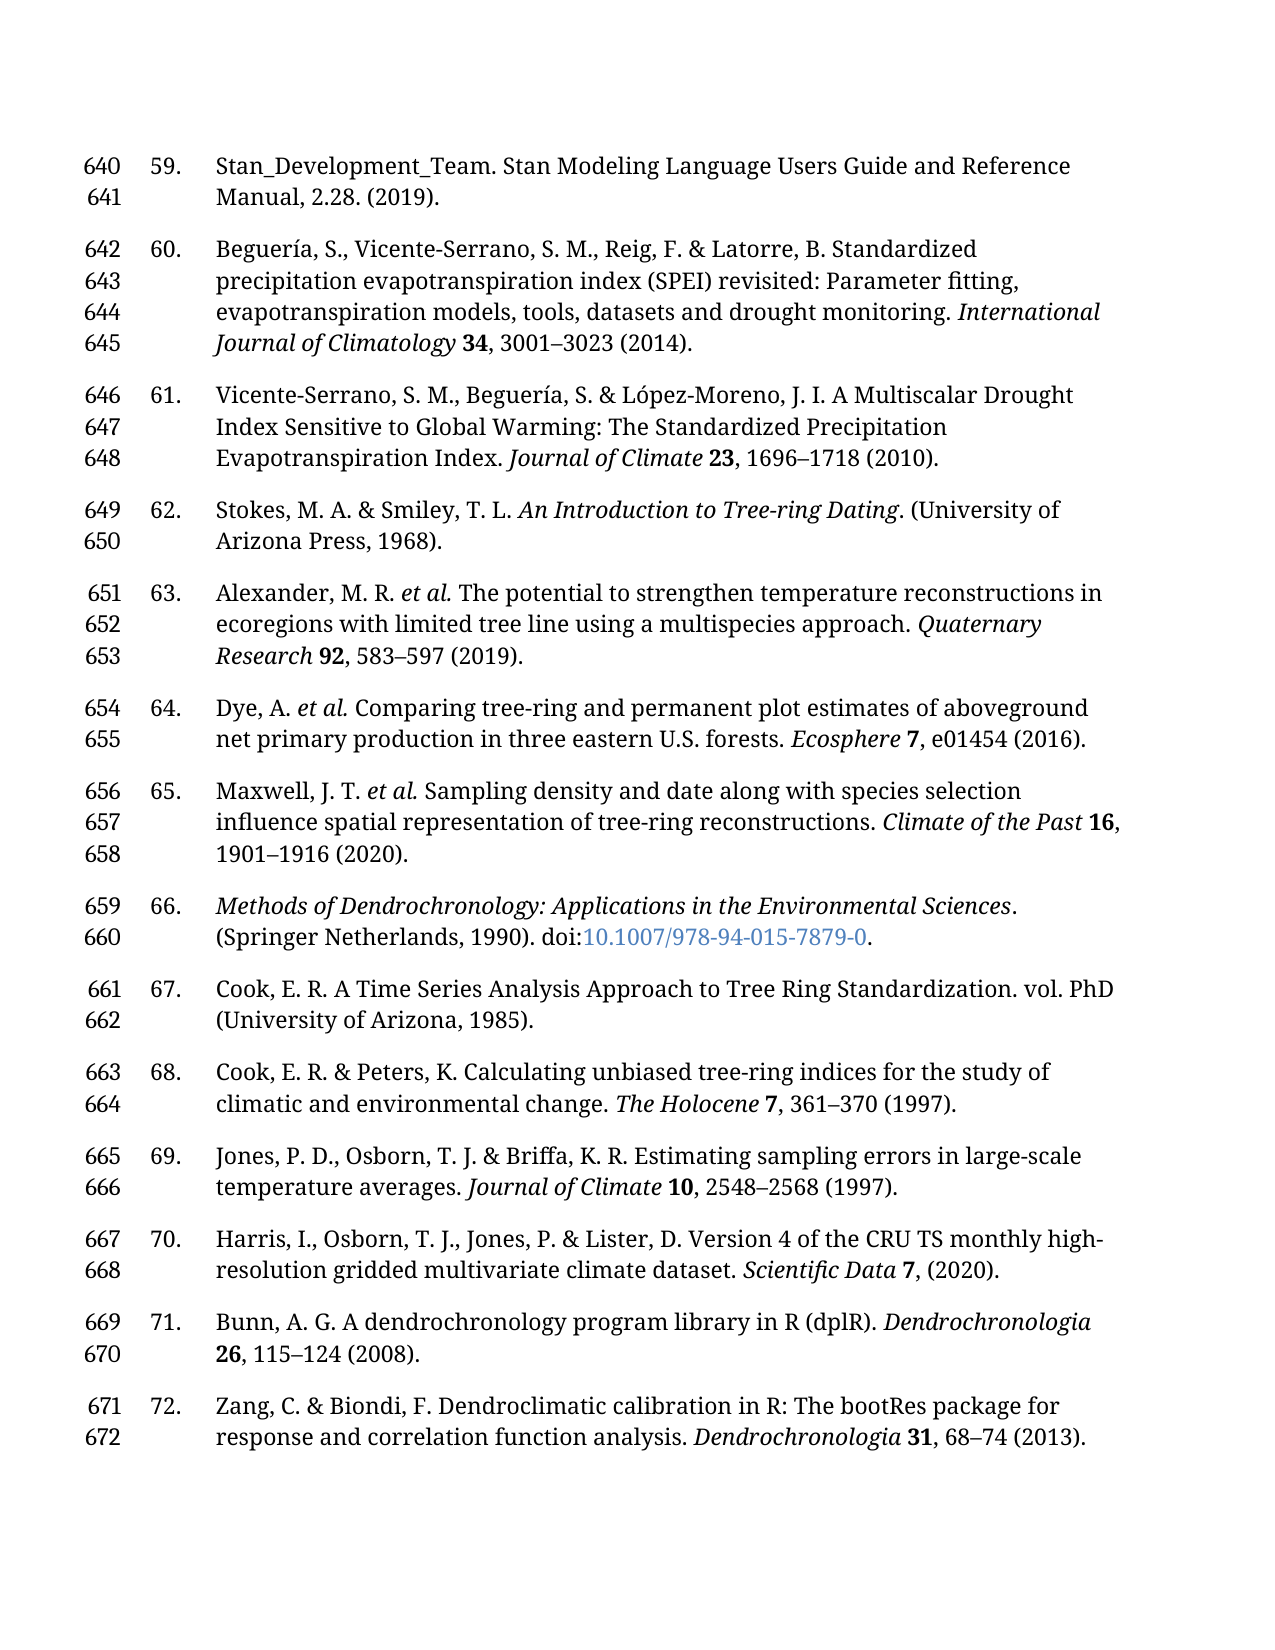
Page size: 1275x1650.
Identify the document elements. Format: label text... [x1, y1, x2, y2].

text 66. Methods of Dendrochronology: Applications in the Environmental Sciences. (Springer Netherlands, 1990). doi:10.1007/978-94-015-7879-0. [150, 889, 1125, 952]
text 71. Bunn, A. G. A dendrochronology program library in R (dplR). Dendrochronologia 26, 115–124 (2008). [150, 1306, 1125, 1369]
text 63. Alexander, M. R. et al. The potential to strengthen temperature reconstructions in ecoregions with limited tree line using a multispecies approach. Quaternary Research 92, 583–597 (2019). [150, 577, 1125, 671]
text 72. Zang, C. & Biondi, F. Dendroclimatic calibration in R: The bootRes package for response and correlation function analysis. Dendrochronologia 31, 68–74 (2013). [150, 1389, 1125, 1452]
text 64. Dye, A. et al. Comparing tree-ring and permanent plot estimates of aboveground net primary production in three eastern U.S. forests. Ecosphere 7, e01454 (2016). [150, 692, 1125, 754]
text 60. Beguería, S., Vicente-Serrano, S. M., Reig, F. & Latorre, B. Standardized precipitation evapotranspiration index (SPEI) revisited: Parameter fitting, evapotranspiration models, tools, datasets and drought monitoring. International Journal of Climatology 34, 3001–3023 (2014). [150, 233, 1125, 358]
text 65. Maxwell, J. T. et al. Sampling density and date along with species selection influence spatial representation of tree-ring reconstructions. Climate of the Past 16, 1901–1916 (2020). [150, 775, 1125, 869]
text 62. Stokes, M. A. & Smiley, T. L. An Introduction to Tree-ring Dating. (University of Arizona Press, 1968). [150, 494, 1125, 556]
text 61. Vicente-Serrano, S. M., Beguería, S. & López-Moreno, J. I. A Multiscalar Drought Index Sensitive to Global Warming: The Standardized Precipitation Evapotranspiration Index. Journal of Climate 23, 1696–1718 (2010). [150, 379, 1125, 473]
text 70. Harris, I., Osborn, T. J., Jones, P. & Lister, D. Version 4 of the CRU TS monthly high-resolution gridded multivariate climate dataset. Scientific Data 7, (2020). [150, 1223, 1125, 1285]
text 67. Cook, E. R. A Time Series Analysis Approach to Tree Ring Standardization. vol. PhD (University of Arizona, 1985). [150, 973, 1125, 1035]
text 69. Jones, P. D., Osborn, T. J. & Briffa, K. R. Estimating sampling errors in large-scale temperature averages. Journal of Climate 10, 2548–2568 (1997). [150, 1139, 1125, 1202]
text 59. Stan_Development_Team. Stan Modeling Language Users Guide and Reference Manual, 2.28. (2019). [150, 150, 1125, 212]
text 68. Cook, E. R. & Peters, K. Calculating unbiased tree-ring indices for the study of climatic and environmental change. The Holocene 7, 361–370 (1997). [150, 1056, 1125, 1119]
